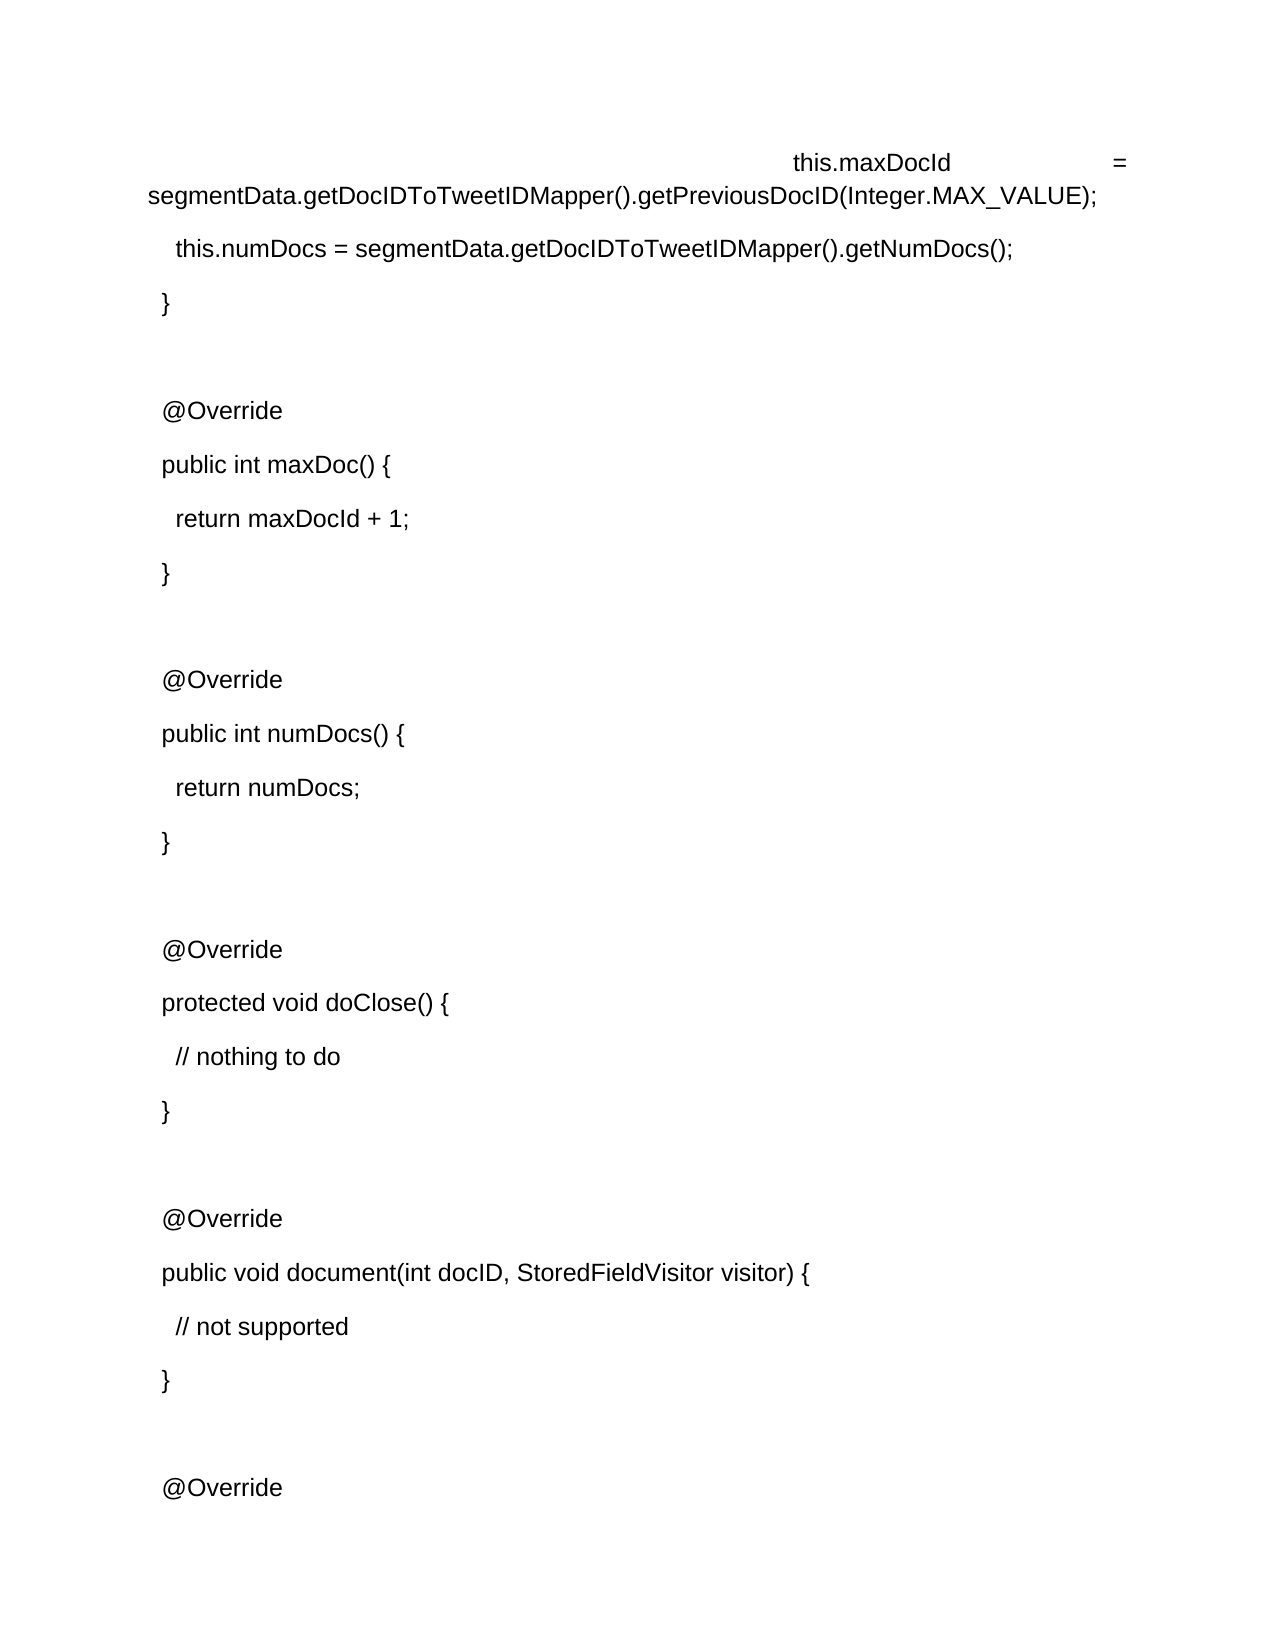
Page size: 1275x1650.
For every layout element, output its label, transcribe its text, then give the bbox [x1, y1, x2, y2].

text this.numDocs = segmentData.getDocIDToTweetIDMapper().getNumDocs(); [148, 234, 1127, 263]
text } [148, 288, 1127, 317]
text } [148, 1096, 1127, 1125]
text return numDocs; [148, 773, 1127, 802]
text @Override [148, 396, 1127, 425]
text @Override [148, 1473, 1127, 1502]
text @Override [148, 1204, 1127, 1233]
text // nothing to do [148, 1042, 1127, 1071]
text @Override [148, 934, 1127, 963]
text public int numDocs() { [148, 719, 1127, 748]
text @Override [148, 665, 1127, 694]
text protected void doClose() { [148, 988, 1127, 1017]
text this.maxDocId = segmentData.getDocIDToTweetIDMapper().getPreviousDocID(Integer.MAX_VALUE); [148, 148, 1127, 209]
text } [148, 558, 1127, 586]
text public int maxDoc() { [148, 450, 1127, 479]
text public void document(int docID, StoredFieldVisitor visitor) { [148, 1258, 1127, 1286]
text return maxDocId + 1; [148, 504, 1127, 532]
text } [148, 1365, 1127, 1394]
text } [148, 827, 1127, 856]
text // not supported [148, 1312, 1127, 1340]
